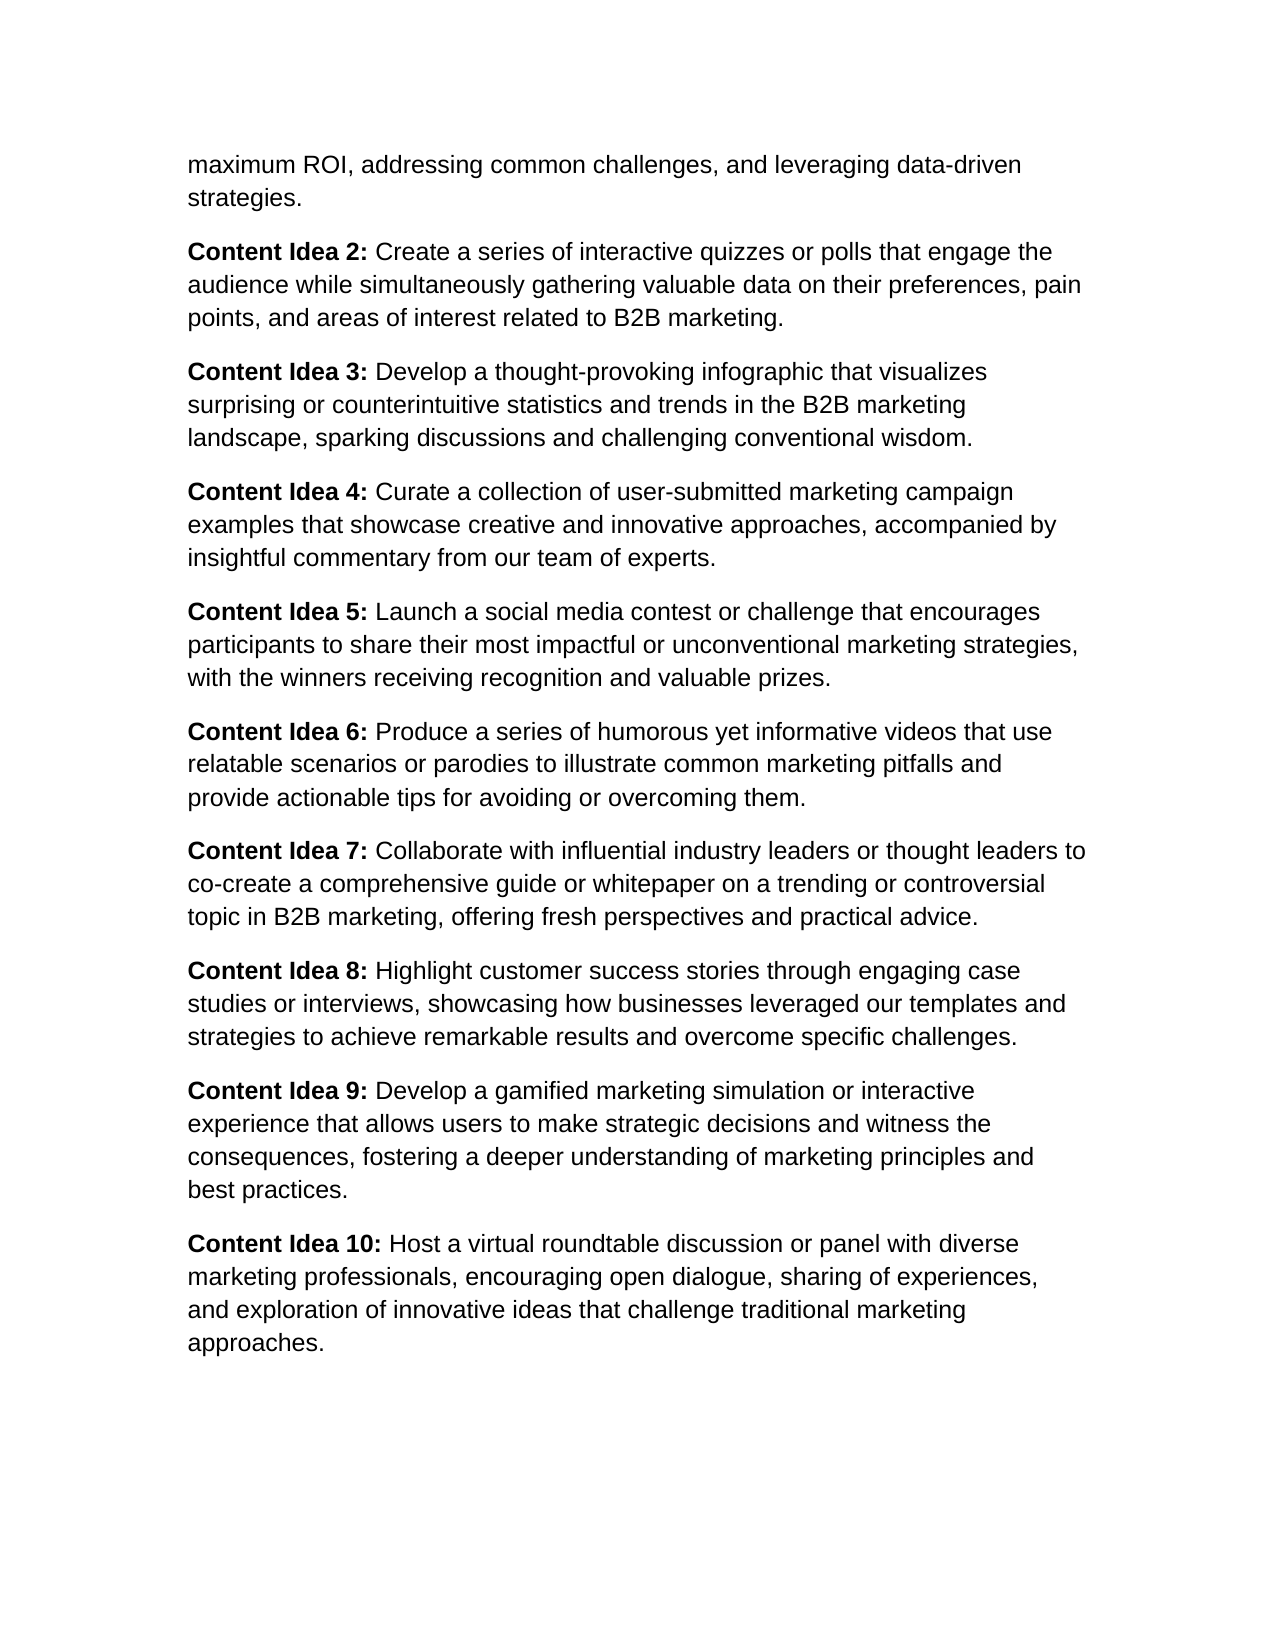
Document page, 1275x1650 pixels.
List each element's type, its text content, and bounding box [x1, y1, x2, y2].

text Content Idea 10: Host a virtual roundtable discussion or panel with diverse marketing professionals, encouraging open dialogue, sharing of experiences, and exploration of innovative ideas that challenge traditional marketing approaches. [187, 1229, 1087, 1357]
text Content Idea 6: Produce a series of humorous yet informative videos that use relatable scenarios or parodies to illustrate common marketing pitfalls and provide actionable tips for avoiding or overcoming them. [187, 716, 1087, 811]
text Content Idea 5: Launch a social media contest or challenge that encourages participants to share their most impactful or unconventional marketing strategies, with the winners receiving recognition and valuable prizes. [187, 597, 1087, 691]
text Content Idea 2: Create a series of interactive quizzes or polls that engage the audience while simultaneously gathering valuable data on their preferences, pain points, and areas of interest related to B2B marketing. [187, 237, 1087, 332]
text Content Idea 7: Collaborate with influential industry leaders or thought leaders to co-create a comprehensive guide or whitepaper on a trending or controversial topic in B2B marketing, offering fresh perspectives and practical advice. [187, 836, 1087, 931]
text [187, 150, 1087, 212]
text Content Idea 9: Develop a gamified marketing simulation or interactive experience that allows users to make strategic decisions and witness the consequences, fostering a deeper understanding of marketing principles and best practices. [187, 1076, 1087, 1204]
text Content Idea 4: Curate a collection of user-submitted marketing campaign examples that showcase creative and innovative approaches, accompanied by insightful commentary from our team of experts. [187, 477, 1087, 571]
text Content Idea 3: Develop a thought-provoking infographic that visualizes surprising or counterintuitive statistics and trends in the B2B marketing landscape, sparking discussions and challenging conventional wisdom. [187, 357, 1087, 452]
text Content Idea 8: Highlight customer success stories through engaging case studies or interviews, showcasing how businesses leveraged our templates and strategies to achieve remarkable results and overcome specific challenges. [187, 956, 1087, 1051]
